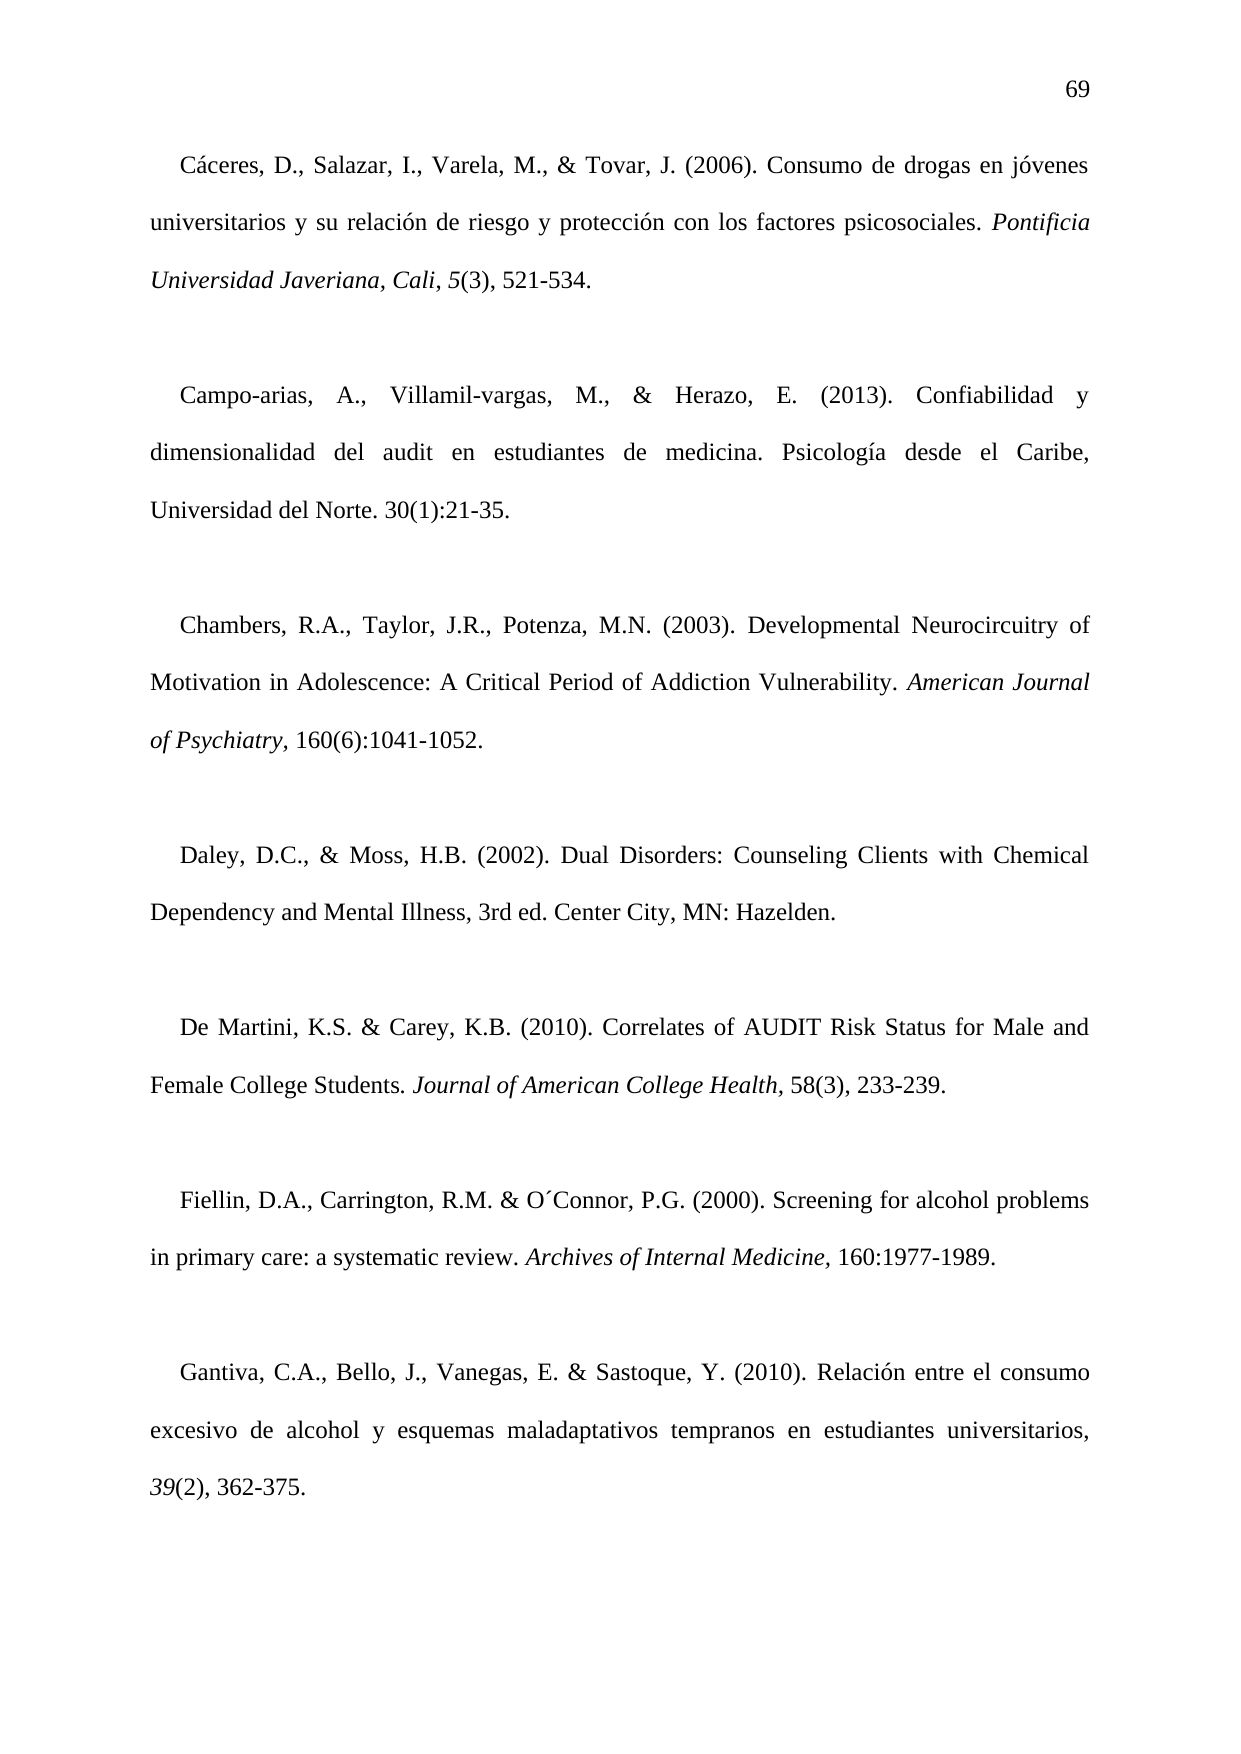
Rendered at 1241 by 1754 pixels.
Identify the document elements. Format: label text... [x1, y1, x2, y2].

text Daley, D.C., & Moss, H.B. (2002). Dual Disorders: Counseling Clients with Chemical Dependency and Mental Illness, 3rd ed. Center City, MN: Hazelden. [150, 840, 1090, 926]
text De Martini, K.S. & Carey, K.B. (2010). Correlates of AUDIT Risk Status for Male and Female College Students. Journal of American College Health, 58(3), 233-239. [150, 1012, 1090, 1099]
text Fiellin, D.A., Carrington, R.M. & O´Connor, P.G. (2000). Screening for alcohol problems in primary care: a systematic review. Archives of Internal Medicine, 160:1977-1989. [150, 1185, 1090, 1271]
text Chambers, R.A., Taylor, J.R., Potenza, M.N. (2003). Developmental Neurocircuitry of Motivation in Adolescence: A Critical Period of Addiction Vulnerability. American Journal of Psychiatry, 160(6):1041-1052. [150, 610, 1090, 754]
text Gantiva, C.A., Bello, J., Vanegas, E. & Sastoque, Y. (2010). Relación entre el consumo excesivo de alcohol y esquemas maladaptativos tempranos en estudiantes universitarios, 39(2), 362-375. [150, 1357, 1090, 1501]
text Cáceres, D., Salazar, I., Varela, M., & Tovar, J. (2006). Consumo de drogas en jóvenes universitarios y su relación de riesgo y protección con los factores psicosociales. Pontificia Universidad Javeriana, Cali, 5(3), 521-534. [150, 150, 1090, 294]
text Campo-arias, A., Villamil-vargas, M., & Herazo, E. (2013). Confiabilidad y dimensionalidad del audit en estudiantes de medicina. Psicología desde el Caribe, Universidad del Norte. 30(1):21-35. [150, 380, 1090, 524]
